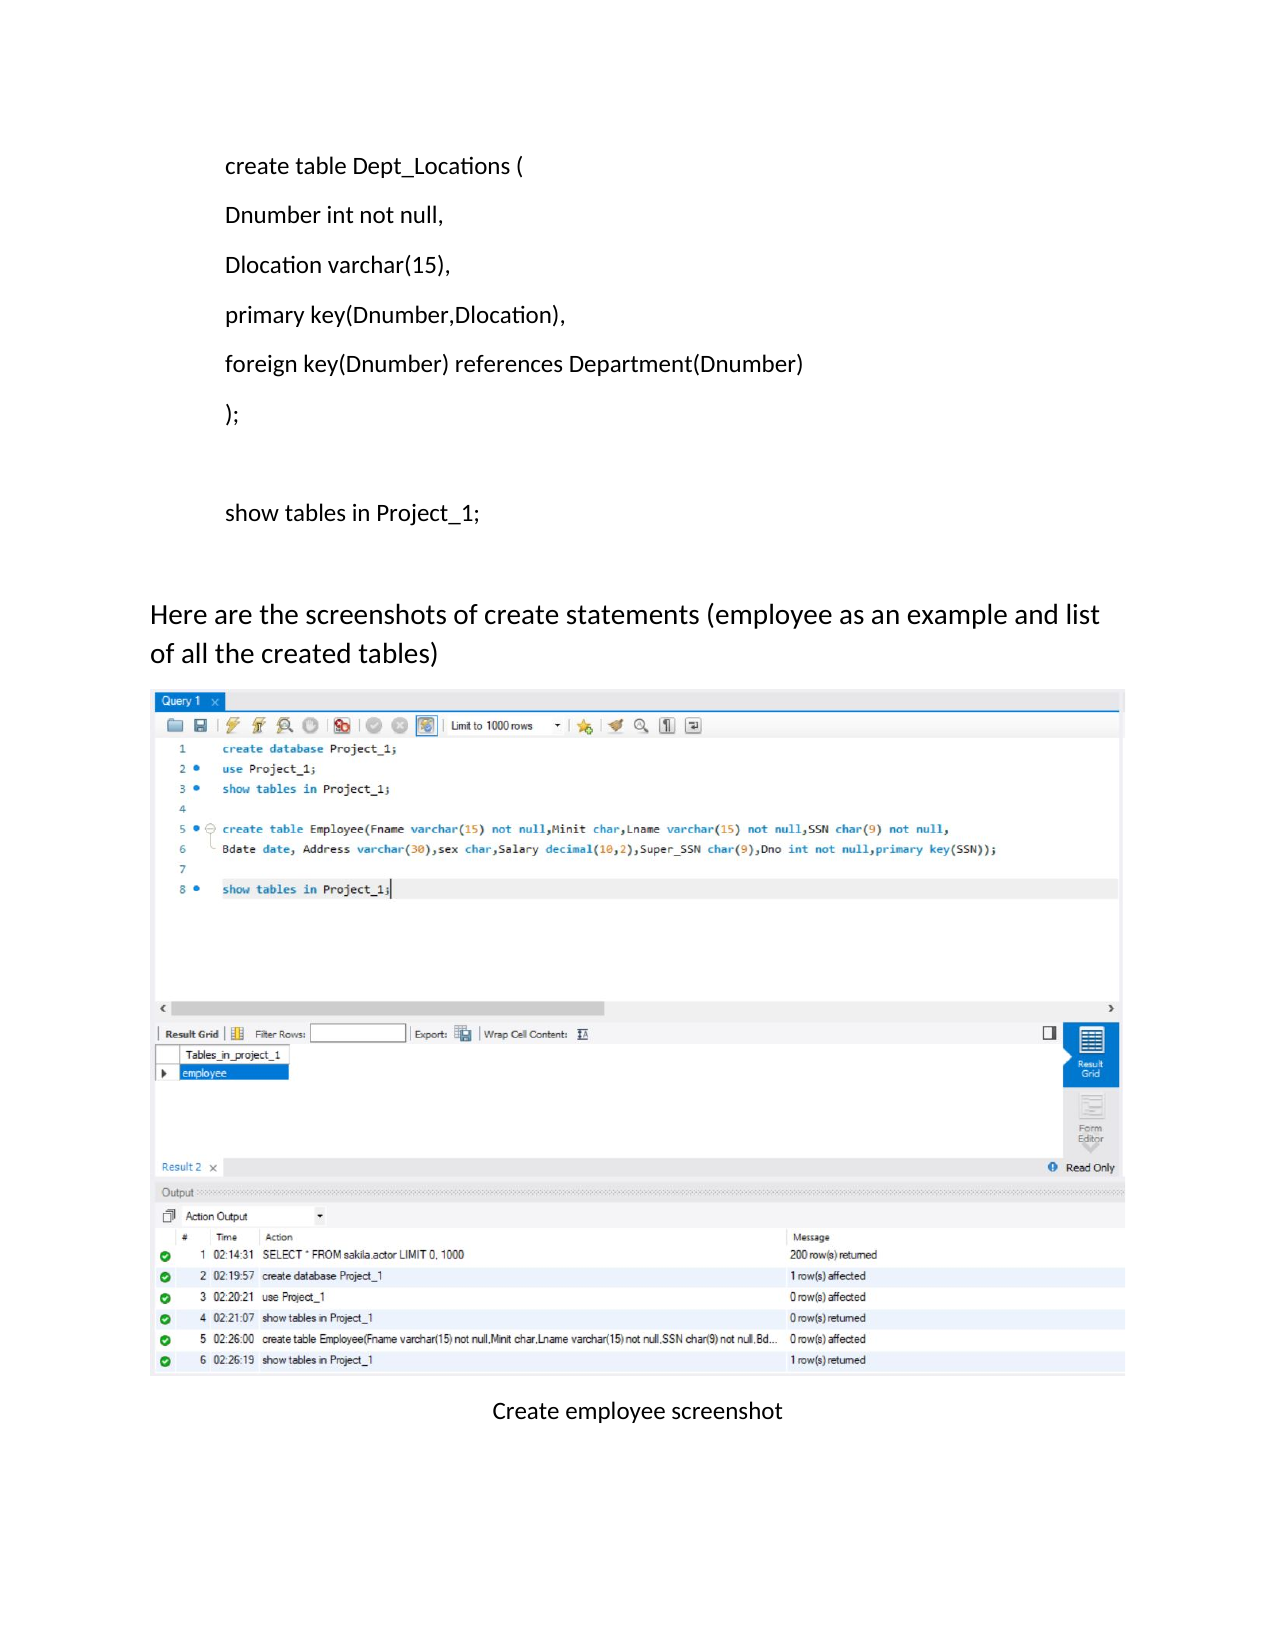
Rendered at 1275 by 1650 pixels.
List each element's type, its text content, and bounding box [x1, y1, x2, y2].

text ); [150, 398, 1125, 428]
text Here are the screenshots of create statements (employee as an example and list of all the created tables) [150, 596, 1125, 670]
text primary key(Dnumber,Dlocation), [150, 299, 1125, 329]
text show tables in Project_1; [150, 497, 1125, 528]
text Dlocation varchar(15), [150, 249, 1125, 280]
text Dnumber int not null, [150, 199, 1125, 230]
text Create employee screenshot [150, 1395, 1125, 1425]
text foreign key(Dnumber) references Department(Dnumber) [150, 348, 1125, 379]
picture [150, 689, 1125, 1376]
text create table Dept_Locations ( [150, 150, 1125, 181]
